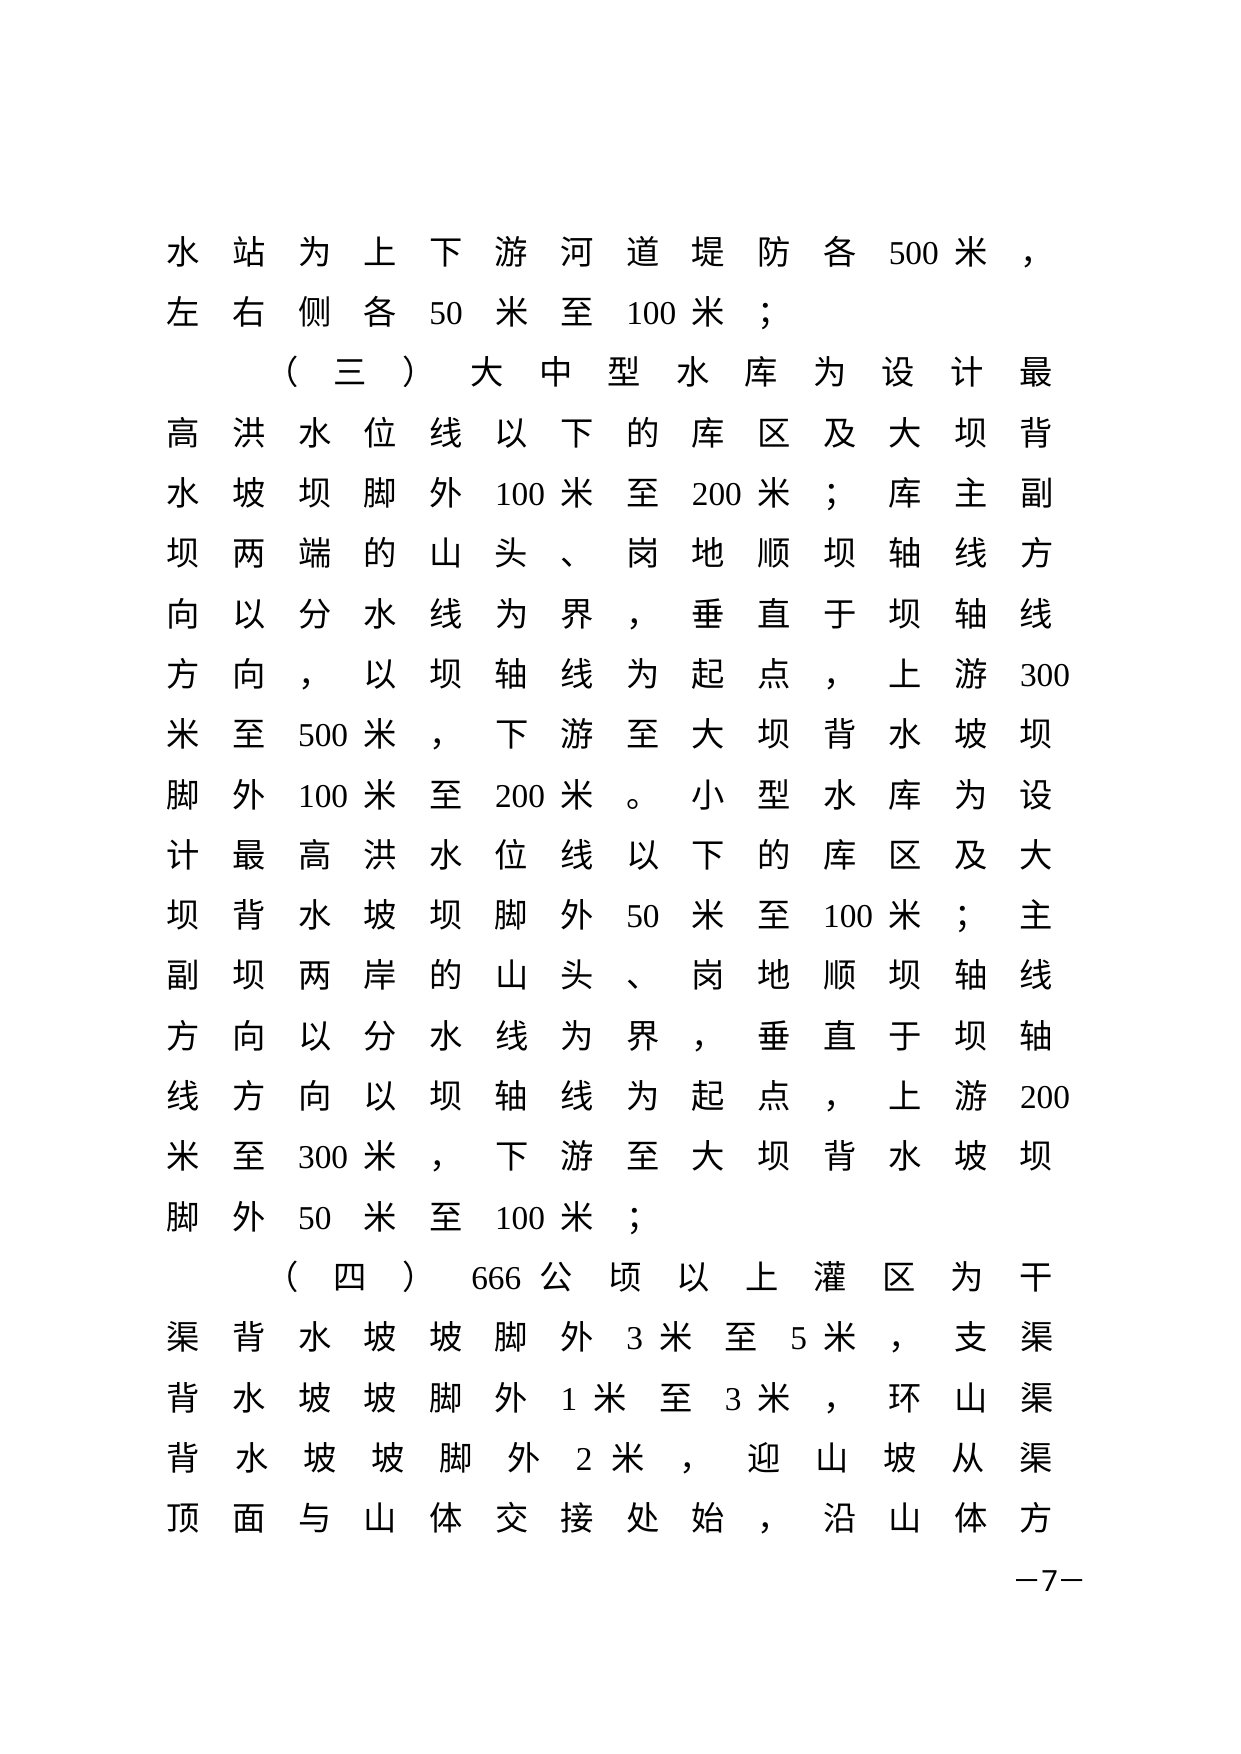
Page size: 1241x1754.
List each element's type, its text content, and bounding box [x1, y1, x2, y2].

text （二）大型水电站、抽水站为上下游河道堤防各1000米，左右侧各100米；中小型水电站、抽水站为上下游河道堤防各500米，左右侧各50米至100米； [167, 219, 1085, 340]
text （四）666公顷以上灌区为干渠背水坡坡脚外3米至5米，支渠背水坡坡脚外1米至3米，环山渠背水坡坡脚外2米，迎山坡从渠顶面与山体交接处始，沿山体方向水平延伸10米，333公顷以上灌区为干渠背水坡坡脚外1米至2米，环山渠背水坡坡脚外2米，迎山坡从渠顶面与山体交接处始，沿山体方向水平延伸5米。 [167, 1245, 1085, 1546]
text （三）大中型水库为设计最高洪水位线以下的库区及大坝背水坡坝脚外100米至200米；库主副坝两端的山头、岗地顺坝轴线方向以分水线为界，垂直于坝轴线方向，以坝轴线为起点，上游300米至500米，下游至大坝背水坡坝脚外100米至200米。小型水库为设计最高洪水位线以下的库区及大坝背水坡坝脚外50米至100米；主副坝两岸的山头、岗地顺坝轴线方向以分水线为界，垂直于坝轴线方向以坝轴线为起点，上游200米至300米，下游至大坝背水坡坝脚外50米至100米； [167, 340, 1085, 1245]
